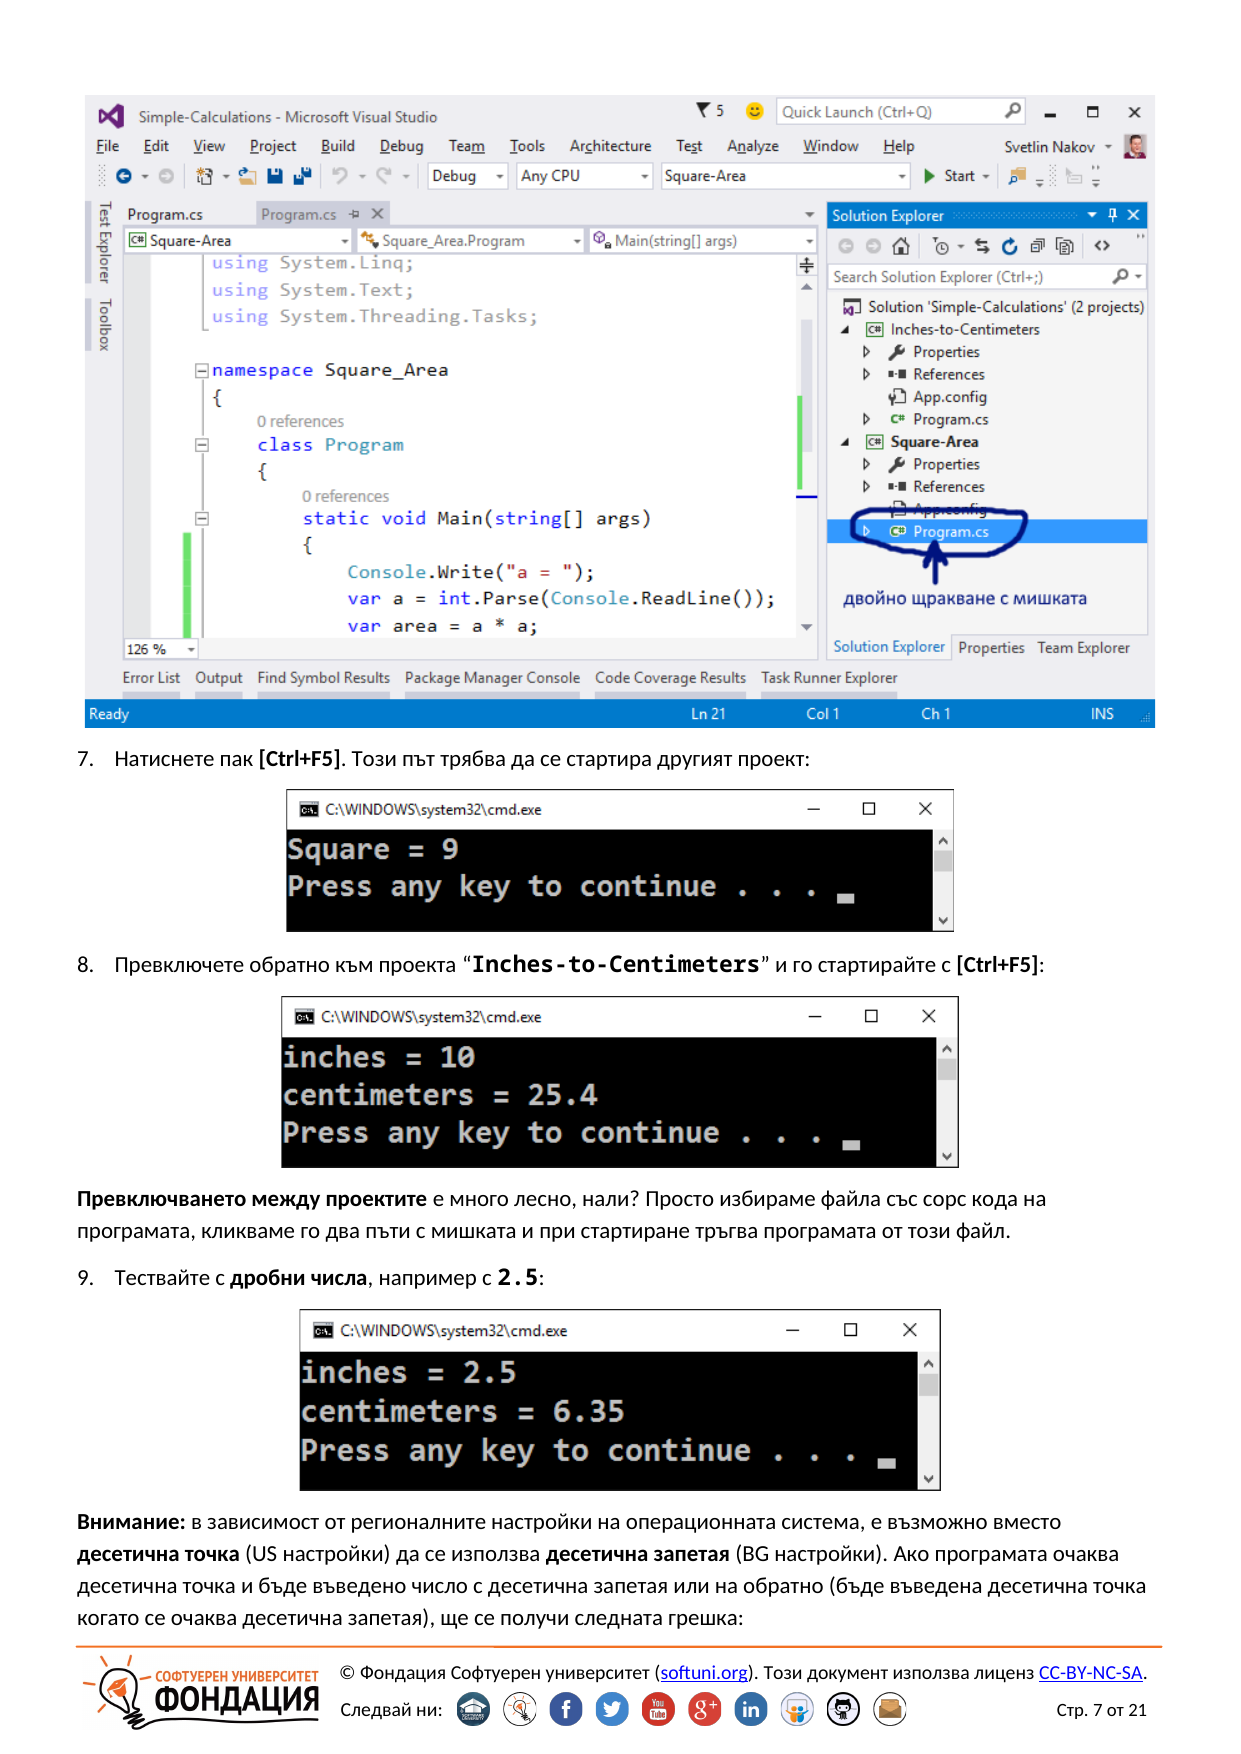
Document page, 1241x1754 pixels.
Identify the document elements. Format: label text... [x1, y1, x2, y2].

picture [688, 1692, 722, 1726]
picture [827, 1692, 860, 1726]
picture [82, 1654, 319, 1730]
picture [780, 1692, 814, 1726]
picture [281, 996, 959, 1168]
text Превключването между проектите е много лесно, нали? Просто избираме файла със сорс кода на програмата, кликваме го два пъти с мишката и при стартиране тръгва програмата от този файл. [77, 1184, 1163, 1245]
list Превключете обратно към проекта “Inches-to-Centimeters” и го стартирайте с [Ctrl+F5]: [77, 948, 1163, 979]
picture [549, 1692, 583, 1726]
list Тествайте с дробни числа, например с 2.5: [77, 1261, 1163, 1293]
picture [873, 1692, 907, 1726]
picture [595, 1692, 629, 1726]
text Внимание: в зависимост от регионалните настройки на операционната система, е възможно вместо десетична точка (US настройки) да се използва десетична запетая (BG настройки). Ако програмата очаква десетична точка и бъде въведено число с десетична запетая или на обратно (бъде въведена десетична точка когато се очаква десетична запетая), ще се получи следната грешка: [77, 1507, 1163, 1631]
picture [84, 95, 1156, 728]
picture [286, 789, 954, 932]
picture [642, 1692, 675, 1726]
picture [299, 1309, 941, 1491]
picture [734, 1692, 768, 1726]
picture [457, 1692, 490, 1726]
list Натиснете пак [Ctrl+F5]. Този път трябва да се стартира другият проект: [77, 744, 1163, 773]
picture [503, 1692, 537, 1726]
